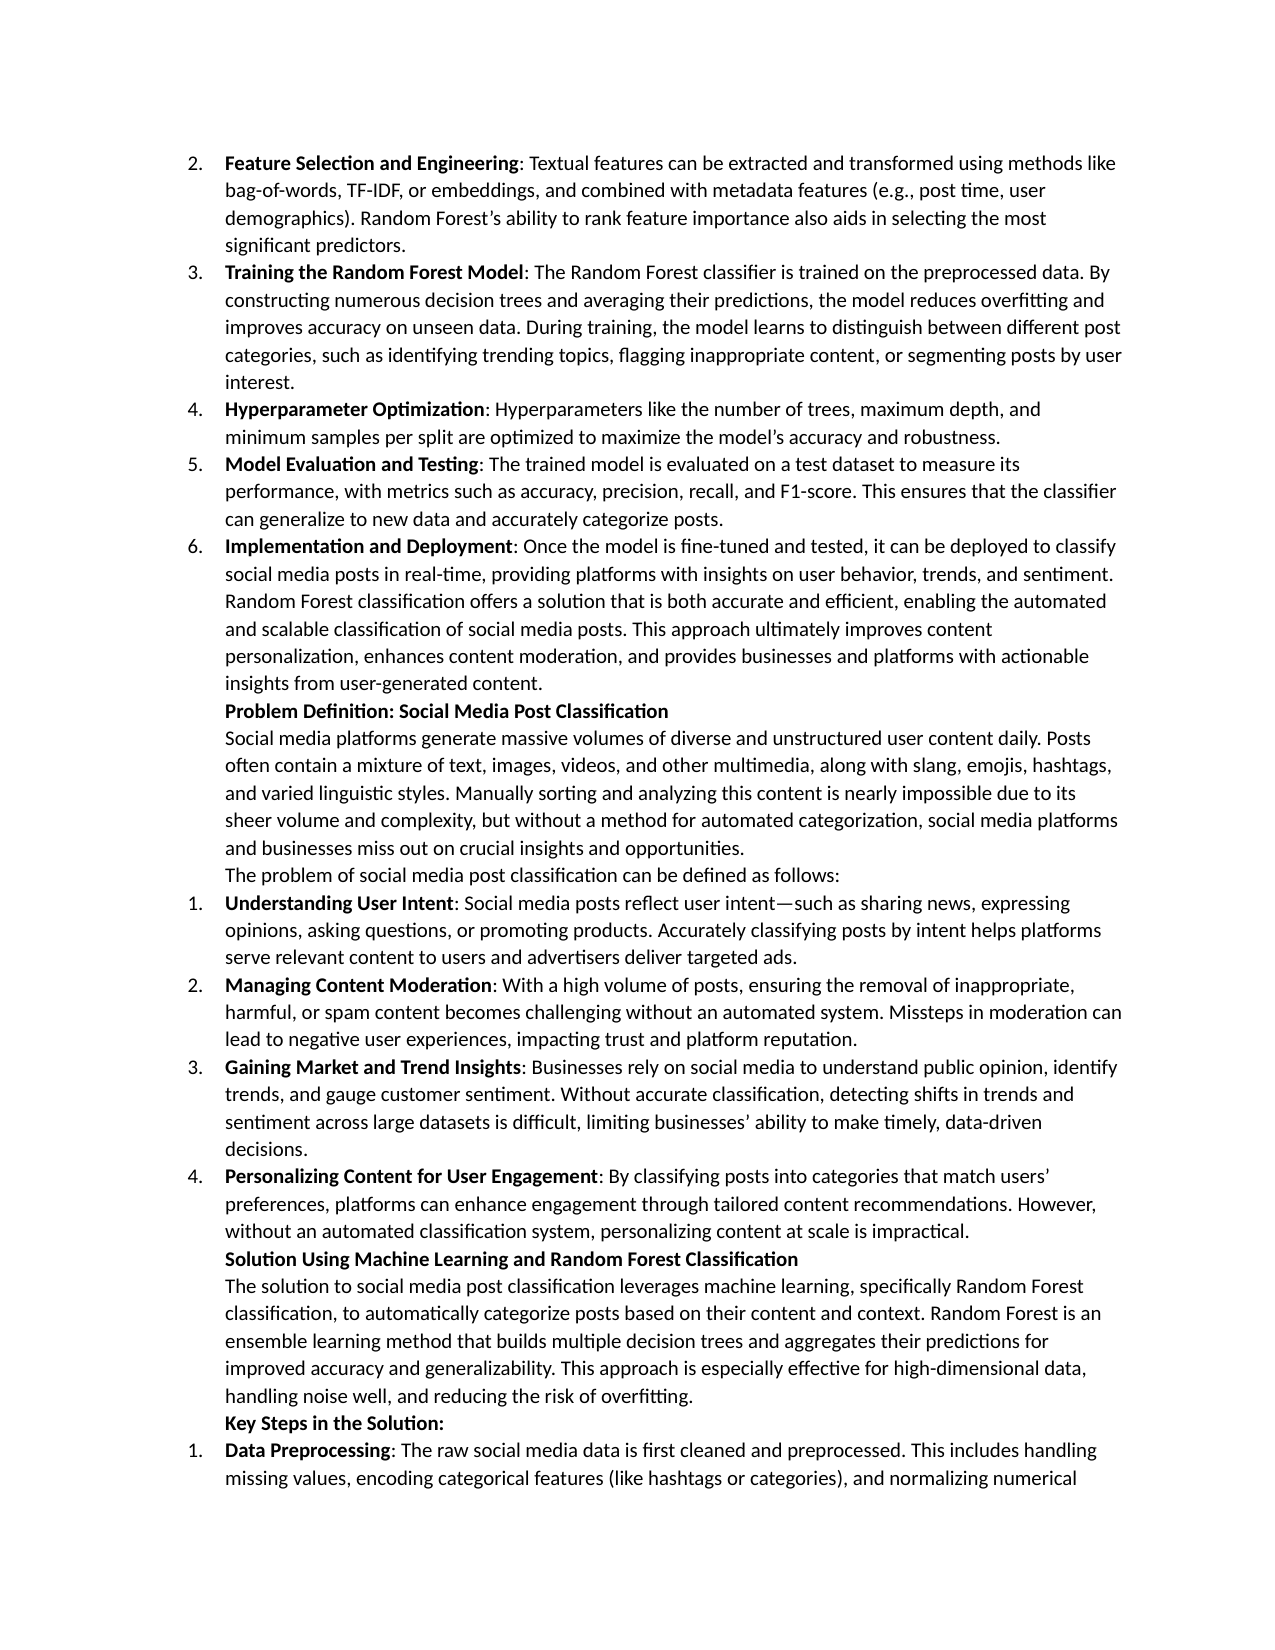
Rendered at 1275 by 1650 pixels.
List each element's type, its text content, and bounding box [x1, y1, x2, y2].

list Solution Using Machine Learning and Random Forest Classification [225, 1246, 1125, 1271]
list Social media platforms generate massive volumes of diverse and unstructured user content daily. Posts often contain a mixture of text, images, videos, and other multimedia, along with slang, emojis, hashtags, and varied linguistic styles. Manually sorting and analyzing this content is nearly impossible due to its sheer volume and complexity, but without a method for automated categorization, social media platforms and businesses miss out on crucial insights and opportunities. [225, 725, 1125, 860]
list The solution to social media post classification leverages machine learning, specifically Random Forest classification, to automatically categorize posts based on their content and context. Random Forest is an ensemble learning method that builds multiple decision trees and aggregates their predictions for improved accuracy and generalizability. This approach is especially effective for high-dimensional data, handling noise well, and reducing the risk of overfitting. [225, 1273, 1125, 1408]
list Understanding User Intent: Social media posts reflect user intent—such as sharing news, expressing opinions, asking questions, or promoting products. Accurately classifying posts by intent helps platforms serve relevant content to users and advertisers deliver targeted ads. [187, 890, 1125, 970]
list Key Steps in the Solution: [225, 1410, 1125, 1436]
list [187, 1438, 1125, 1490]
list Personalizing Content for User Engagement: By classifying posts into categories that match users’ preferences, platforms can enhance engagement through tailored content recommendations. However, without an automated classification system, personalizing content at scale is impractical. [187, 1164, 1125, 1244]
list Feature Selection and Engineering: Textual features can be extracted and transformed using methods like bag-of-words, TF-IDF, or embeddings, and combined with metadata features (e.g., post time, user demographics). Random Forest’s ability to rank feature importance also aids in selecting the most significant predictors. [187, 150, 1125, 258]
list Hyperparameter Optimization: Hyperparameters like the number of trees, maximum depth, and minimum samples per split are optimized to maximize the model’s accuracy and robustness. [187, 397, 1125, 449]
list The problem of social media post classification can be defined as follows: [225, 862, 1125, 888]
list Gaining Market and Trend Insights: Businesses rely on social media to understand public opinion, identify trends, and gauge customer sentiment. Without accurate classification, detecting shifts in trends and sentiment across large datasets is difficult, limiting businesses’ ability to make timely, data-driven decisions. [187, 1054, 1125, 1162]
list Random Forest classification offers a solution that is both accurate and efficient, enabling the automated and scalable classification of social media posts. This approach ultimately improves content personalization, enhances content moderation, and provides businesses and platforms with actionable insights from user-generated content. [225, 588, 1125, 696]
list Training the Random Forest Model: The Random Forest classifier is trained on the preprocessed data. By constructing numerous decision trees and averaging their predictions, the model reduces overfitting and improves accuracy on unseen data. During training, the model learns to distinguish between different post categories, such as identifying trending topics, flagging inappropriate content, or segmenting posts by user interest. [187, 259, 1125, 394]
list Implementation and Deployment: Once the model is fine-tuned and tested, it can be deployed to classify social media posts in real-time, providing platforms with insights on user behavior, trends, and sentiment. [187, 533, 1125, 586]
list Problem Definition: Social Media Post Classification [225, 698, 1125, 723]
list Model Evaluation and Testing: The trained model is evaluated on a test dataset to measure its performance, with metrics such as accuracy, precision, recall, and F1-score. This ensures that the classifier can generalize to new data and accurately categorize posts. [187, 451, 1125, 532]
list Managing Content Moderation: With a high volume of posts, ensuring the removal of inappropriate, harmful, or spam content becomes challenging without an automated system. Missteps in moderation can lead to negative user experiences, impacting trust and platform reputation. [187, 972, 1125, 1052]
